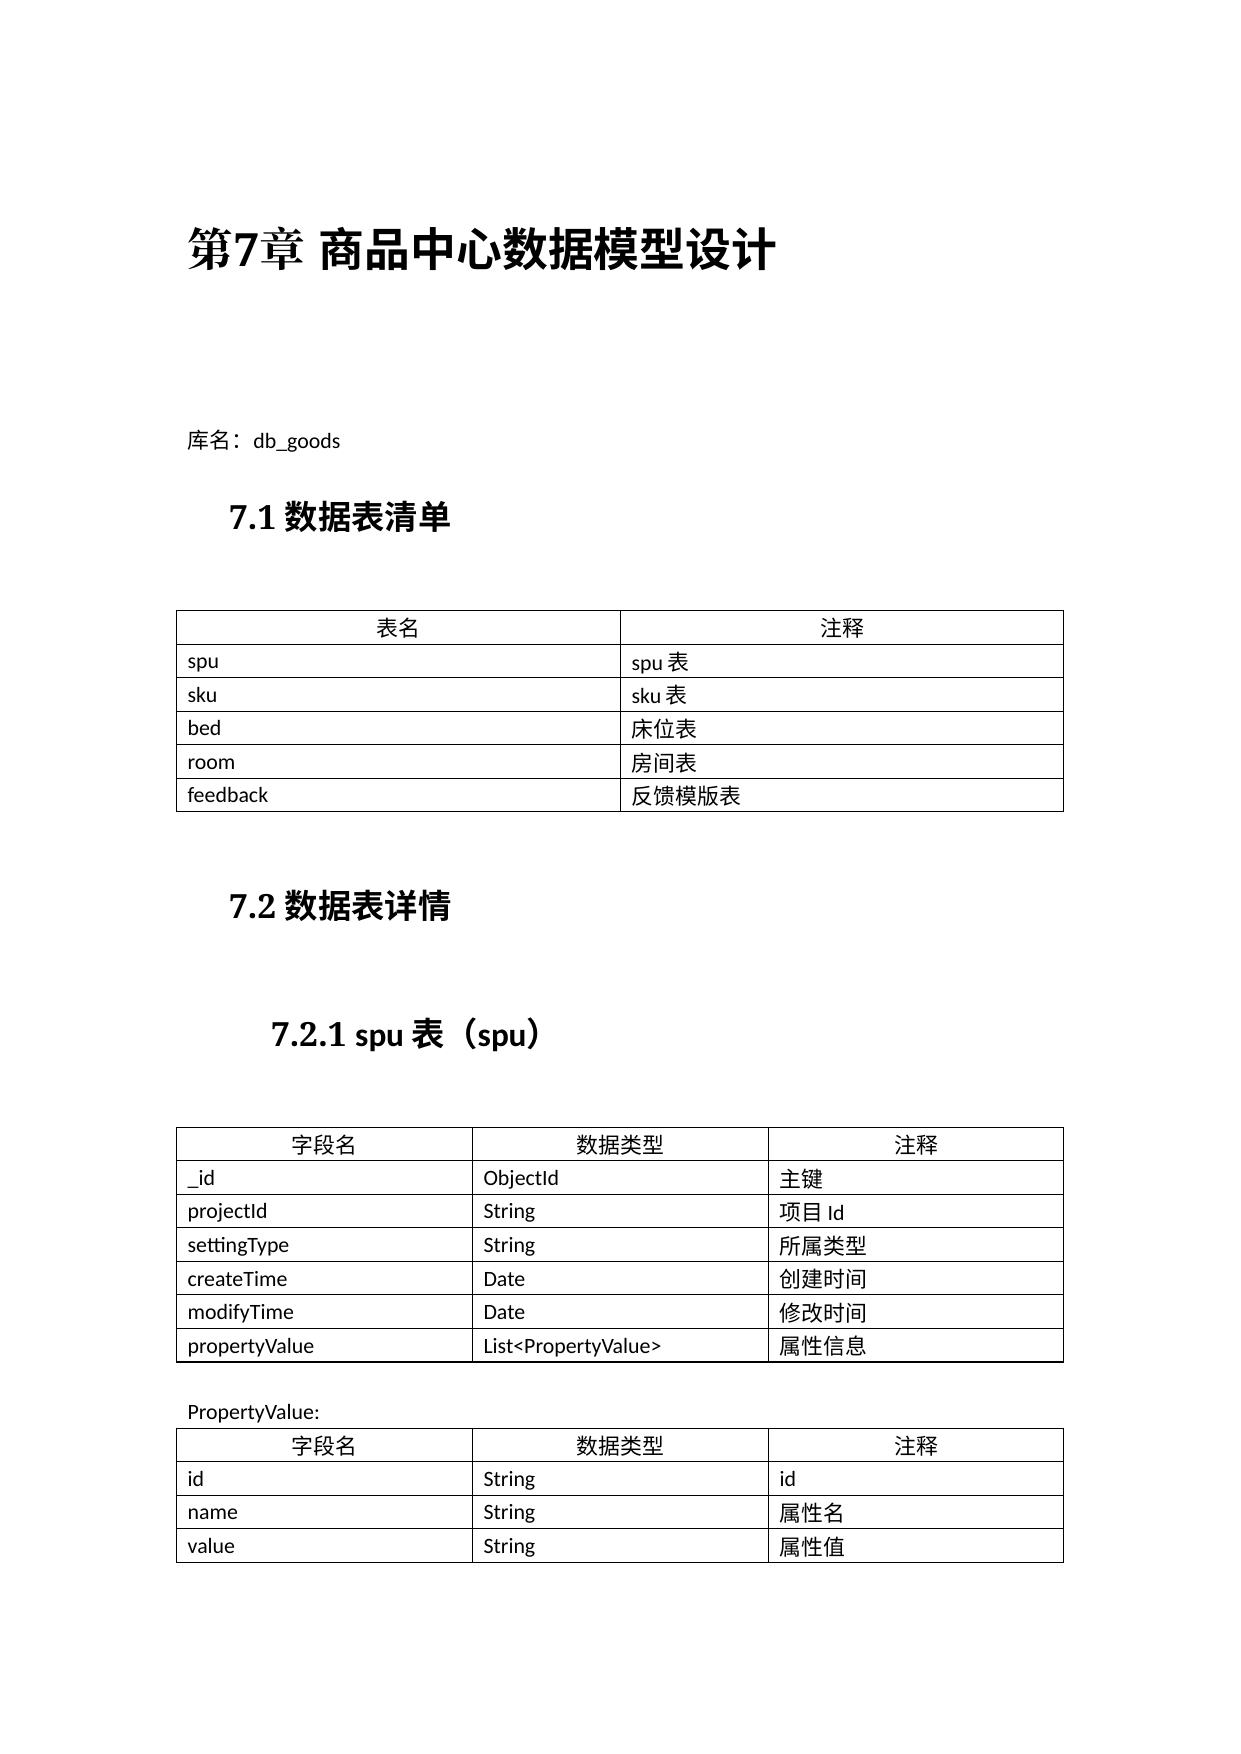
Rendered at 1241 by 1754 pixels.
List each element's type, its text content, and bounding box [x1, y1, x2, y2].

text 库名：db_goods [187, 423, 1053, 456]
subtitle 数据表详情 [229, 872, 1053, 937]
subtitle 商品中心数据模型设计 [187, 197, 1053, 295]
table_cell _id [177, 1161, 472, 1194]
table_cell modifyTime [177, 1295, 472, 1328]
table_cell projectId [177, 1195, 472, 1227]
table_cell Date [473, 1262, 768, 1294]
table_cell 属性值 [769, 1529, 1063, 1562]
table_cell String [473, 1496, 768, 1528]
table_cell 主键 [769, 1161, 1063, 1194]
table_cell bed [177, 712, 620, 744]
table_cell room [177, 745, 620, 778]
table_cell 所属类型 [769, 1228, 1063, 1261]
table_cell sku表 [621, 678, 1063, 711]
table_cell 房间表 [621, 745, 1063, 778]
table_cell spu表 [621, 645, 1063, 677]
table_cell String [473, 1195, 768, 1227]
table_cell 属性信息 [769, 1329, 1063, 1361]
table_cell String [473, 1462, 768, 1494]
table_cell settingType [177, 1228, 472, 1261]
table_cell spu [177, 645, 620, 677]
table_cell 床位表 [621, 712, 1063, 744]
table_header 注释 [769, 1128, 1063, 1160]
table_cell 属性名 [769, 1496, 1063, 1528]
table_cell Date [473, 1295, 768, 1328]
table_cell String [473, 1529, 768, 1562]
table_header 注释 [769, 1429, 1063, 1461]
table_cell name [177, 1496, 472, 1528]
table_cell 修改时间 [769, 1295, 1063, 1328]
table_cell List<PropertyValue> [473, 1329, 768, 1361]
table_header 注释 [621, 611, 1063, 643]
table_cell ObjectId [473, 1161, 768, 1194]
table_cell feedback [177, 779, 620, 811]
text PropertyValue: [187, 1395, 1053, 1427]
table_header 数据类型 [473, 1429, 768, 1461]
table_cell 反馈模版表 [621, 779, 1063, 811]
table_cell propertyValue [177, 1329, 472, 1361]
table_cell value [177, 1529, 472, 1562]
subtitle spu表（spu） [271, 999, 1053, 1064]
table_header 字段名 [177, 1429, 472, 1461]
table_cell 项目Id [769, 1195, 1063, 1227]
table_cell createTime [177, 1262, 472, 1294]
table_cell String [473, 1228, 768, 1261]
table_cell id [177, 1462, 472, 1494]
table_cell sku [177, 678, 620, 711]
table_header 表名 [177, 611, 620, 643]
table_cell id [769, 1462, 1063, 1494]
table_header 数据类型 [473, 1128, 768, 1160]
subtitle 数据表清单 [229, 483, 1053, 548]
table_header 字段名 [177, 1128, 472, 1160]
table_cell 创建时间 [769, 1262, 1063, 1294]
